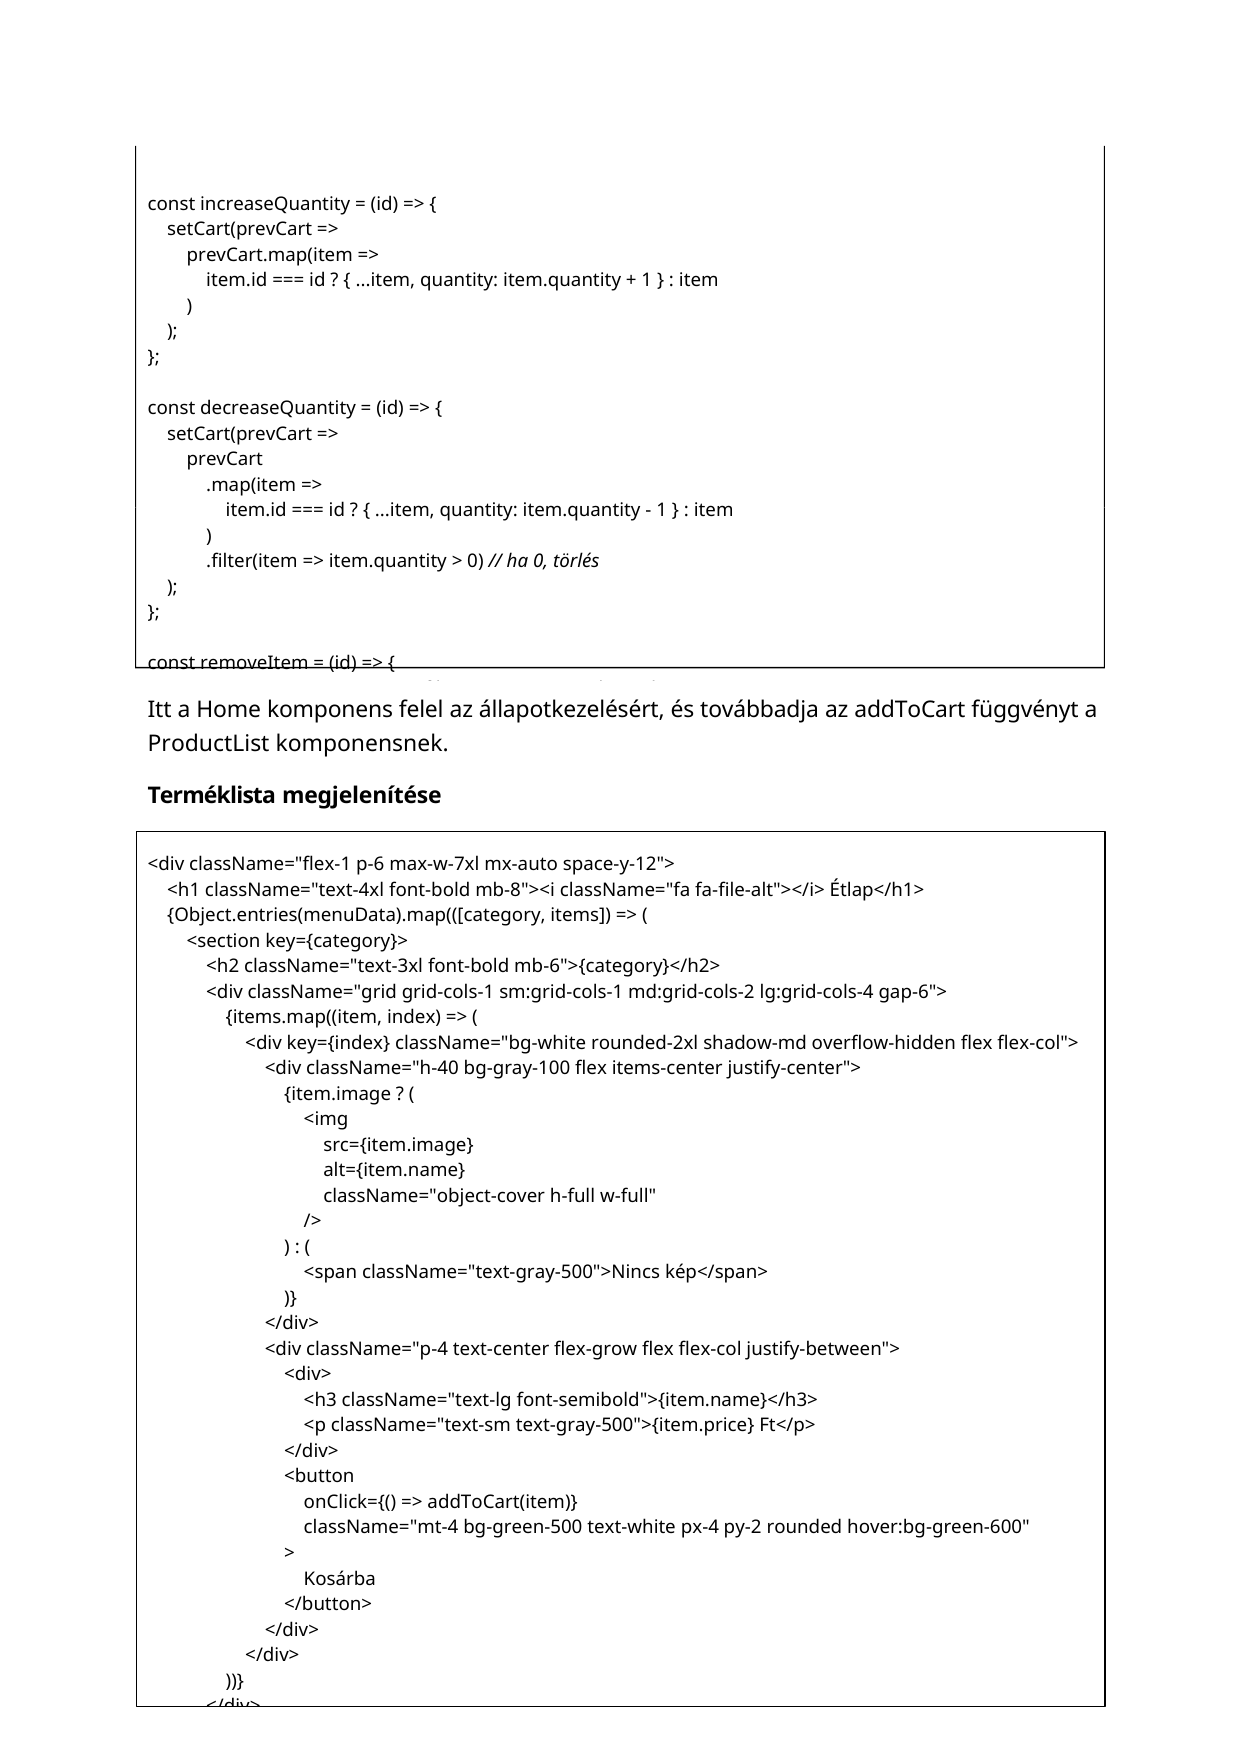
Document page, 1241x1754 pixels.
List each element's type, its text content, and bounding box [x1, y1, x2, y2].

subtitle Terméklista megjelenítése [147, 779, 1107, 810]
text Itt a Home komponens felel az állapotkezelésért, és továbbadja az addToCart függvényt a ProductList komponensnek. [147, 693, 1107, 758]
